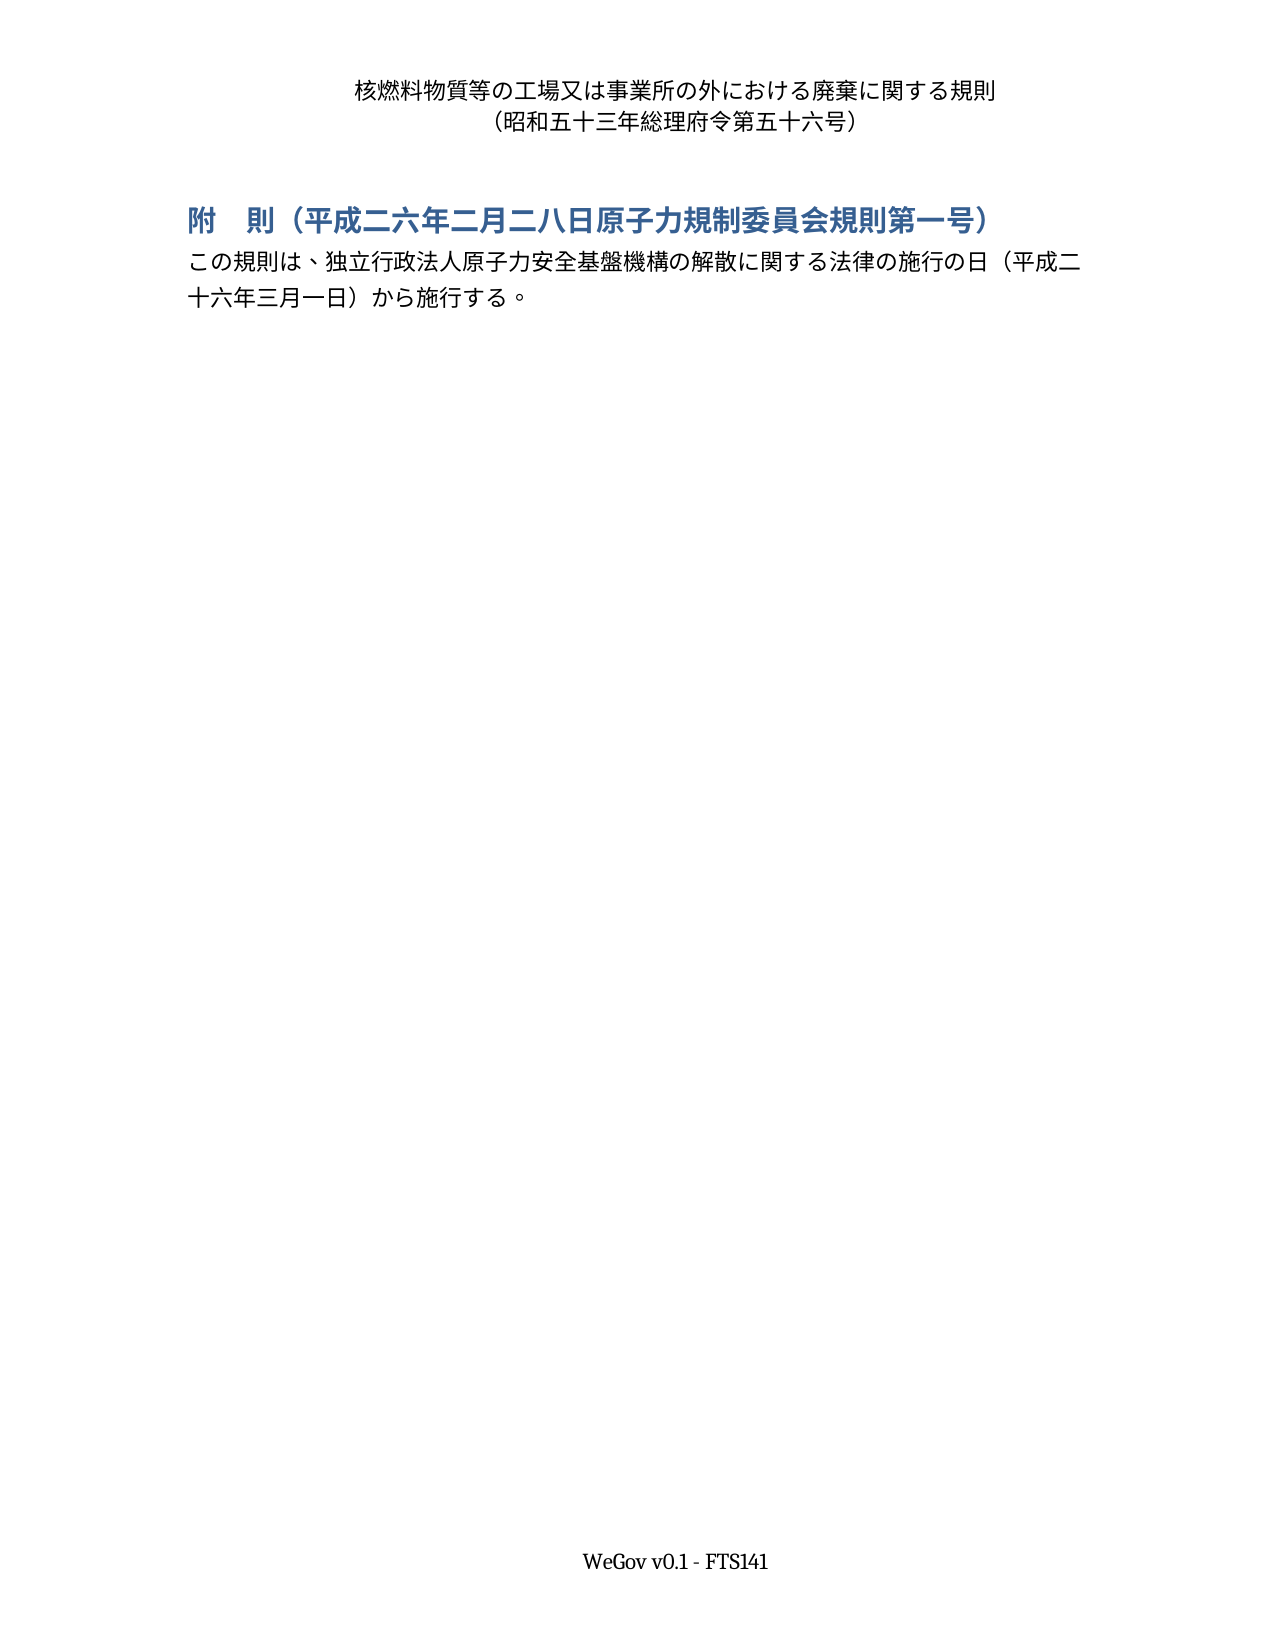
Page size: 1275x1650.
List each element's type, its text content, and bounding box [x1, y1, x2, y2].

text この規則は、独立行政法人原子力安全基盤機構の解散に関する法律の施行の日（平成二十六年三月一日）から施行する。 [187, 246, 1087, 313]
subtitle 附 則（平成二六年二月二八日原子力規制委員会規則第一号） [187, 200, 1087, 240]
